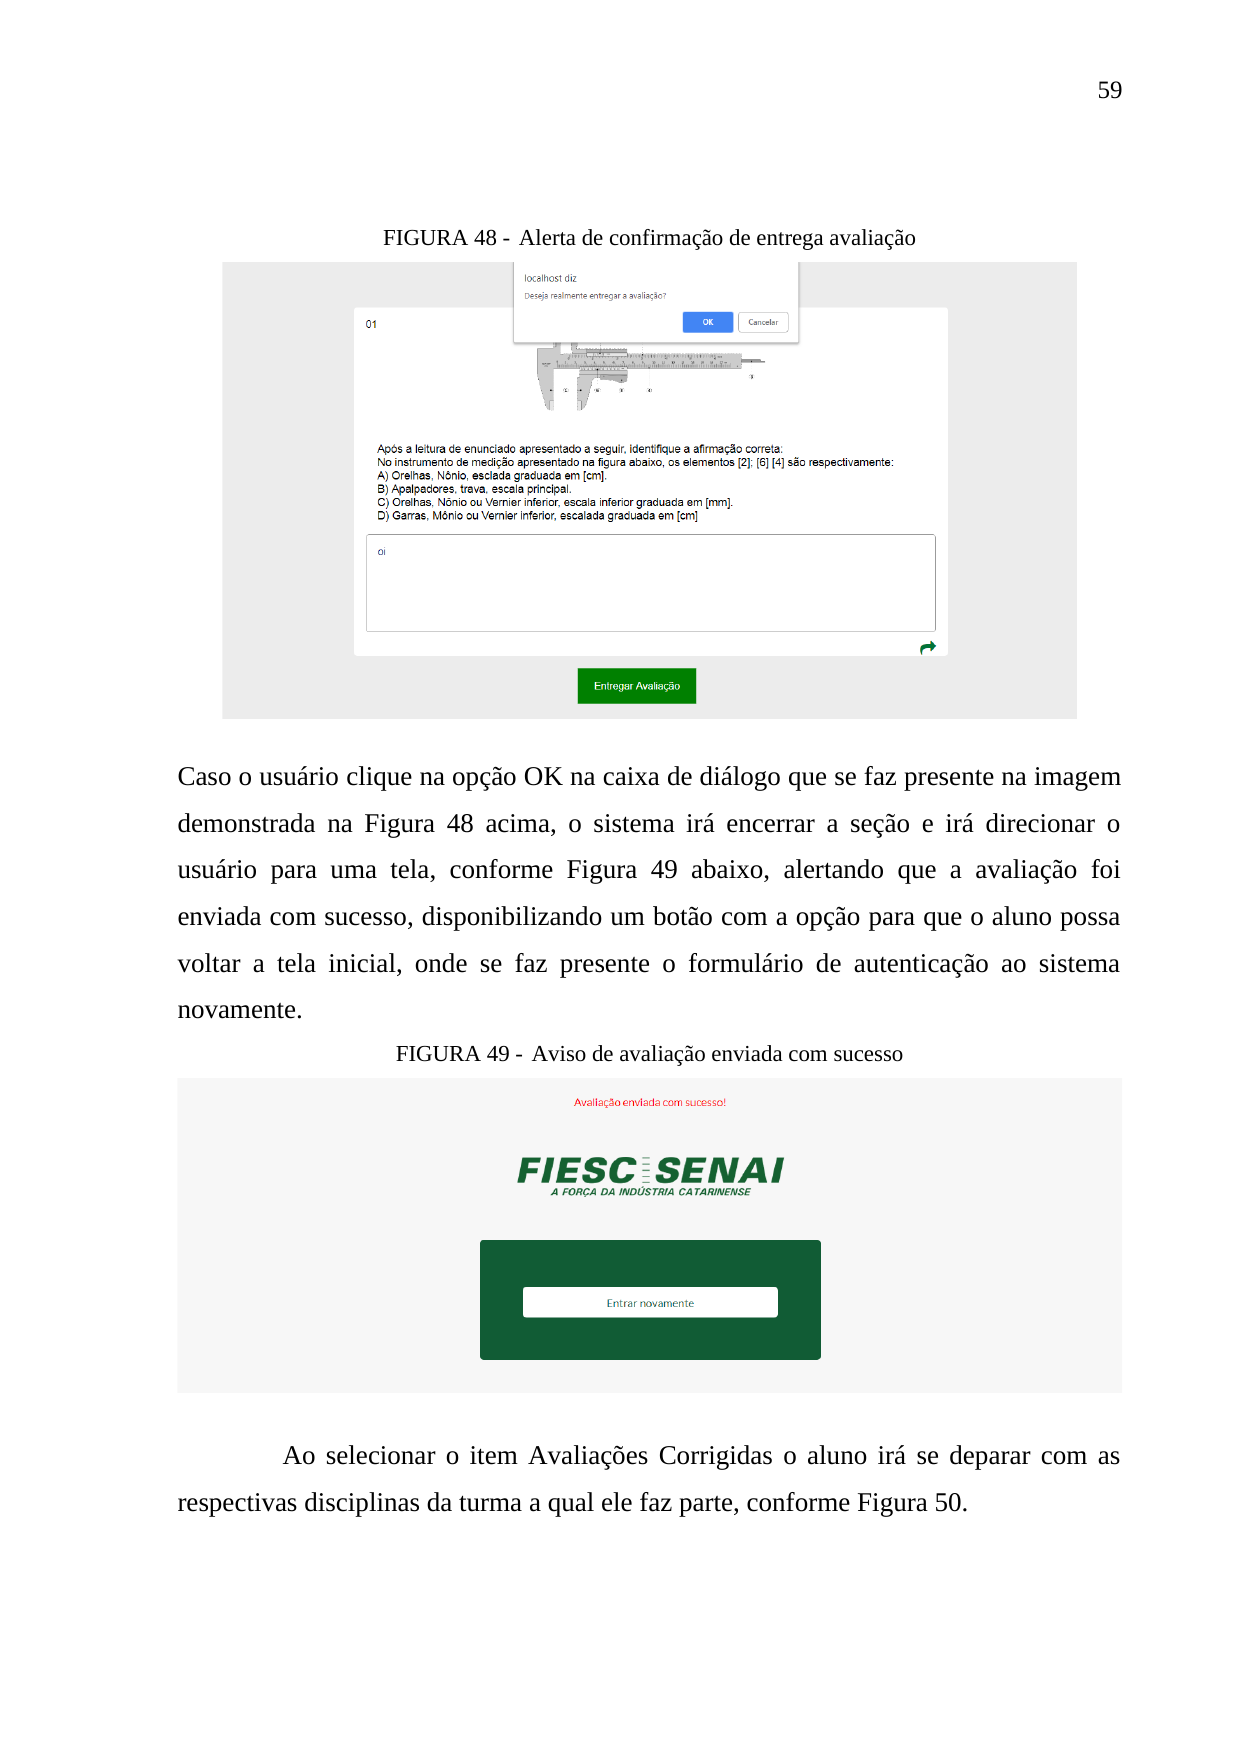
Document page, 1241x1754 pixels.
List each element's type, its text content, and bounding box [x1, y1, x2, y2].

picture [177, 1078, 1123, 1393]
text Alerta de confirmação de entrega avaliação [177, 224, 1122, 250]
text Aviso de avaliação enviada com sucesso [177, 1040, 1122, 1066]
text Caso o usuário clique na opção OK na caixa de diálogo que se faz presente na imagem demonstrada na Figura 48 acima, o sistema irá encerrar a seção e irá direcionar o usuário para uma tela, conforme Figura 49 abaixo, alertando que a avaliação foi enviada com sucesso, disponibilizando um botão com a opção para que o aluno possa voltar a tela inicial, onde se faz presente o formulário de autenticação ao sistema novamente. [177, 760, 1122, 1024]
text Ao selecionar o item Avaliações Corrigidas o aluno irá se deparar com as respectivas disciplinas da turma a qual ele faz parte, conforme Figura 50. [177, 1439, 1122, 1517]
picture [222, 262, 1077, 719]
